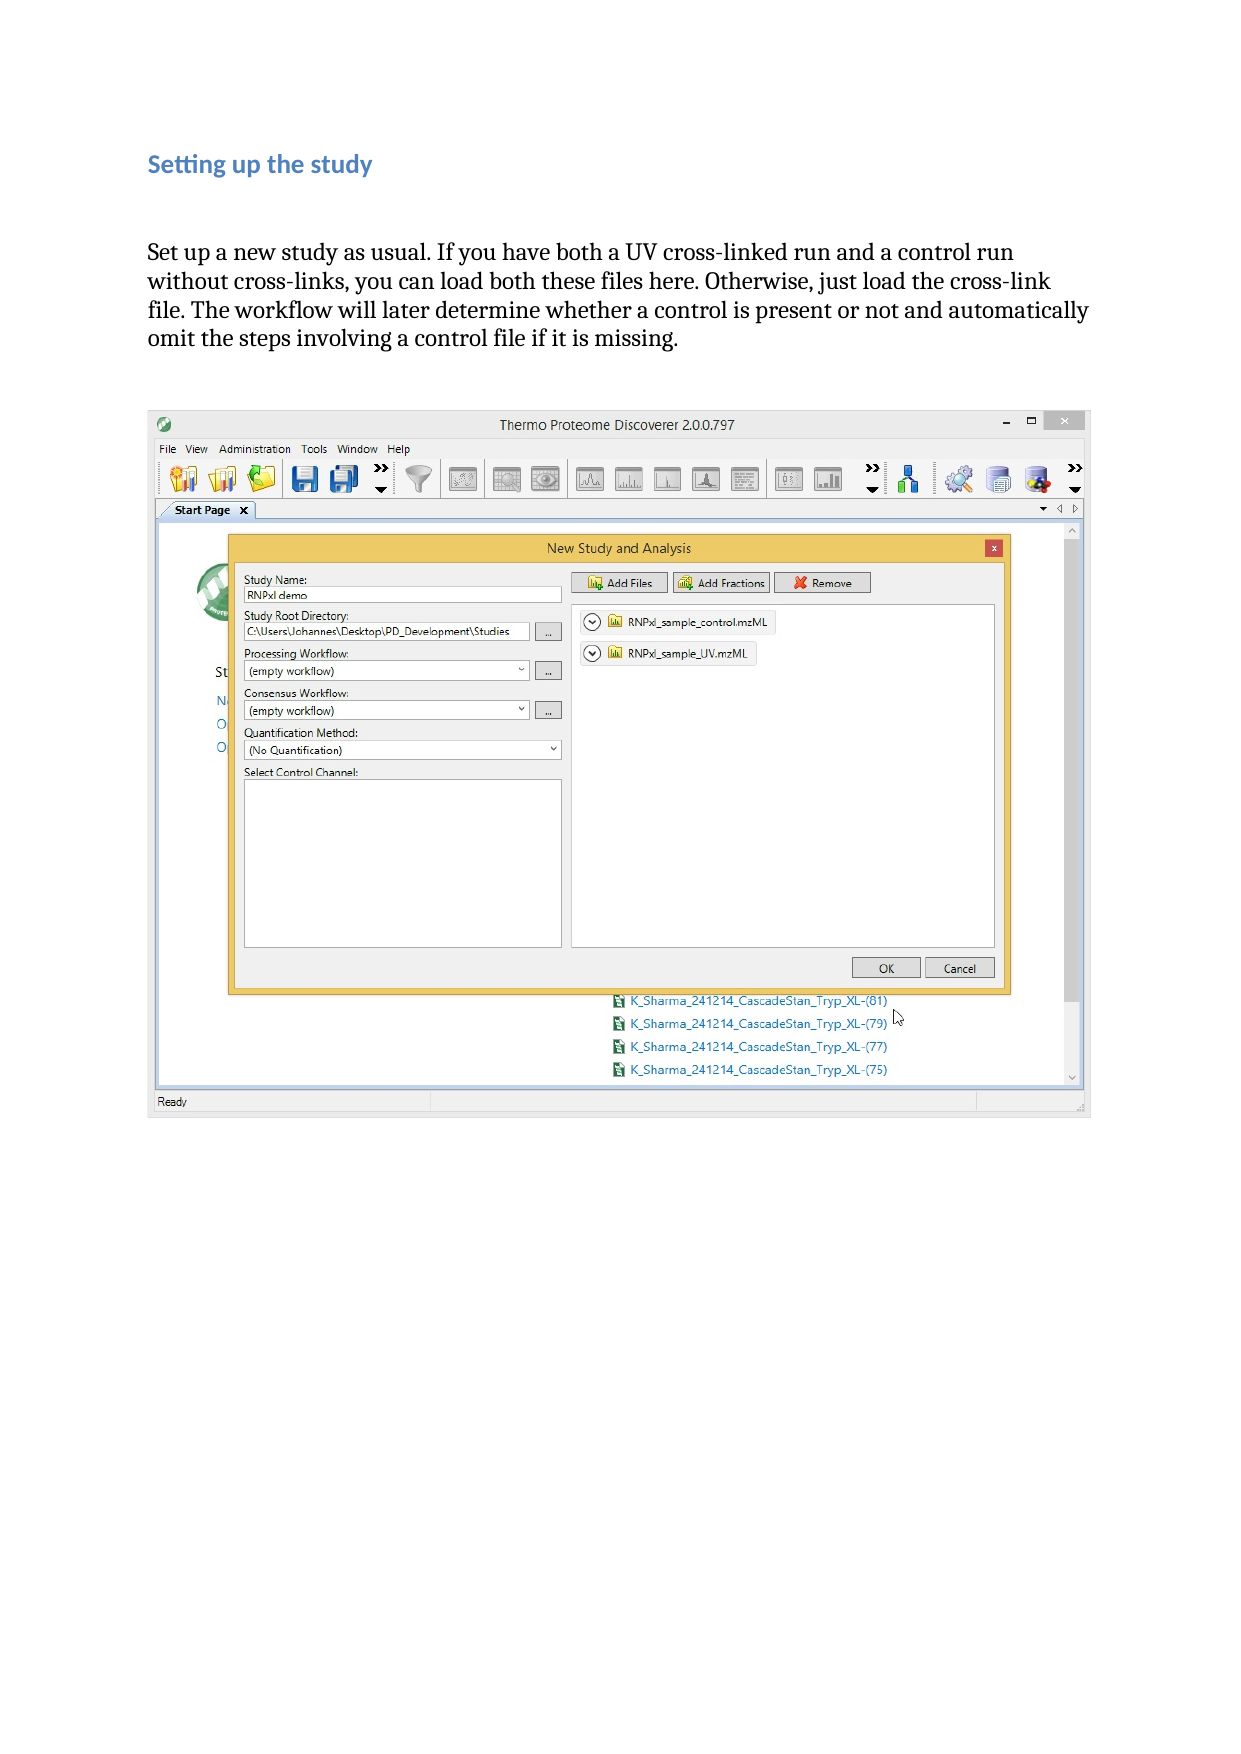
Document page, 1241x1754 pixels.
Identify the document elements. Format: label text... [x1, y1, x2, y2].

picture [147, 410, 1091, 1118]
subtitle Setting up the study [148, 148, 1093, 181]
text Set up a new study as usual. If you have both a UV cross-linked run and a control run without cross-links, you can load both these files here. Otherwise, just load the cross-link file. The workflow will later determine whether a control is present or not and automatically omit the steps involving a control file if it is missing. [148, 238, 1093, 353]
